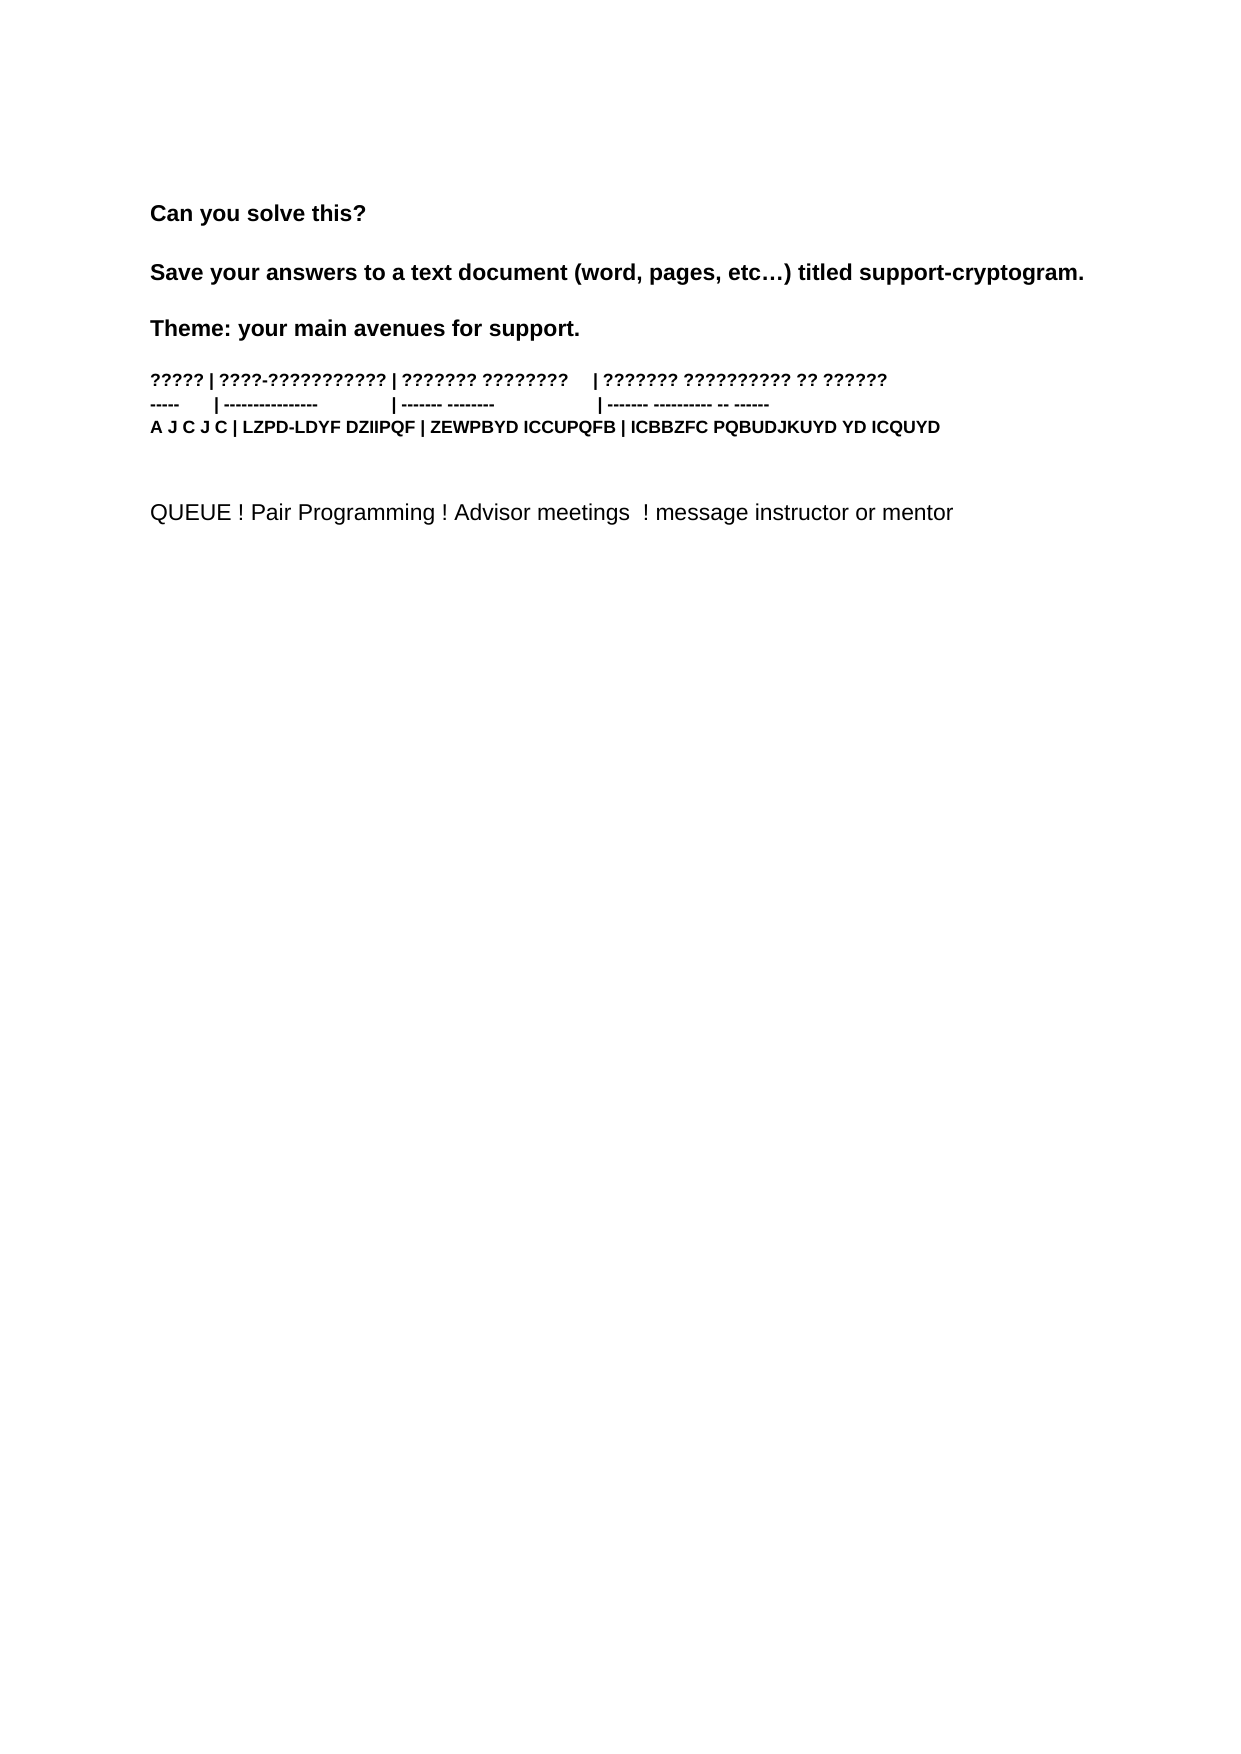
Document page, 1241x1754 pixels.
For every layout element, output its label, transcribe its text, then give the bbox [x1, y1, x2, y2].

text QUEUE ! Pair Programming ! Advisor meetings ! message instructor or mentor [150, 499, 1090, 525]
text Can you solve this? [150, 199, 1090, 226]
text ----- | ---------------- | ------- -------- | ------- ---------- -- ------ [150, 393, 1090, 414]
subtitle A J C J C | LZPD-LDYF DZIIPQF | ZEWPBYD ICCUPQFB | ICBBZFC PQBUDJKUYD YD ICQUYD [150, 417, 1090, 437]
subtitle Theme: your main avenues for support. [150, 314, 1090, 341]
subtitle Save your answers to a text document (word, pages, etc…) titled support-cryptogram. [150, 259, 1090, 285]
text ????? | ????-??????????? | ??????? ???????? | ??????? ?????????? ?? ?????? [150, 370, 1090, 390]
